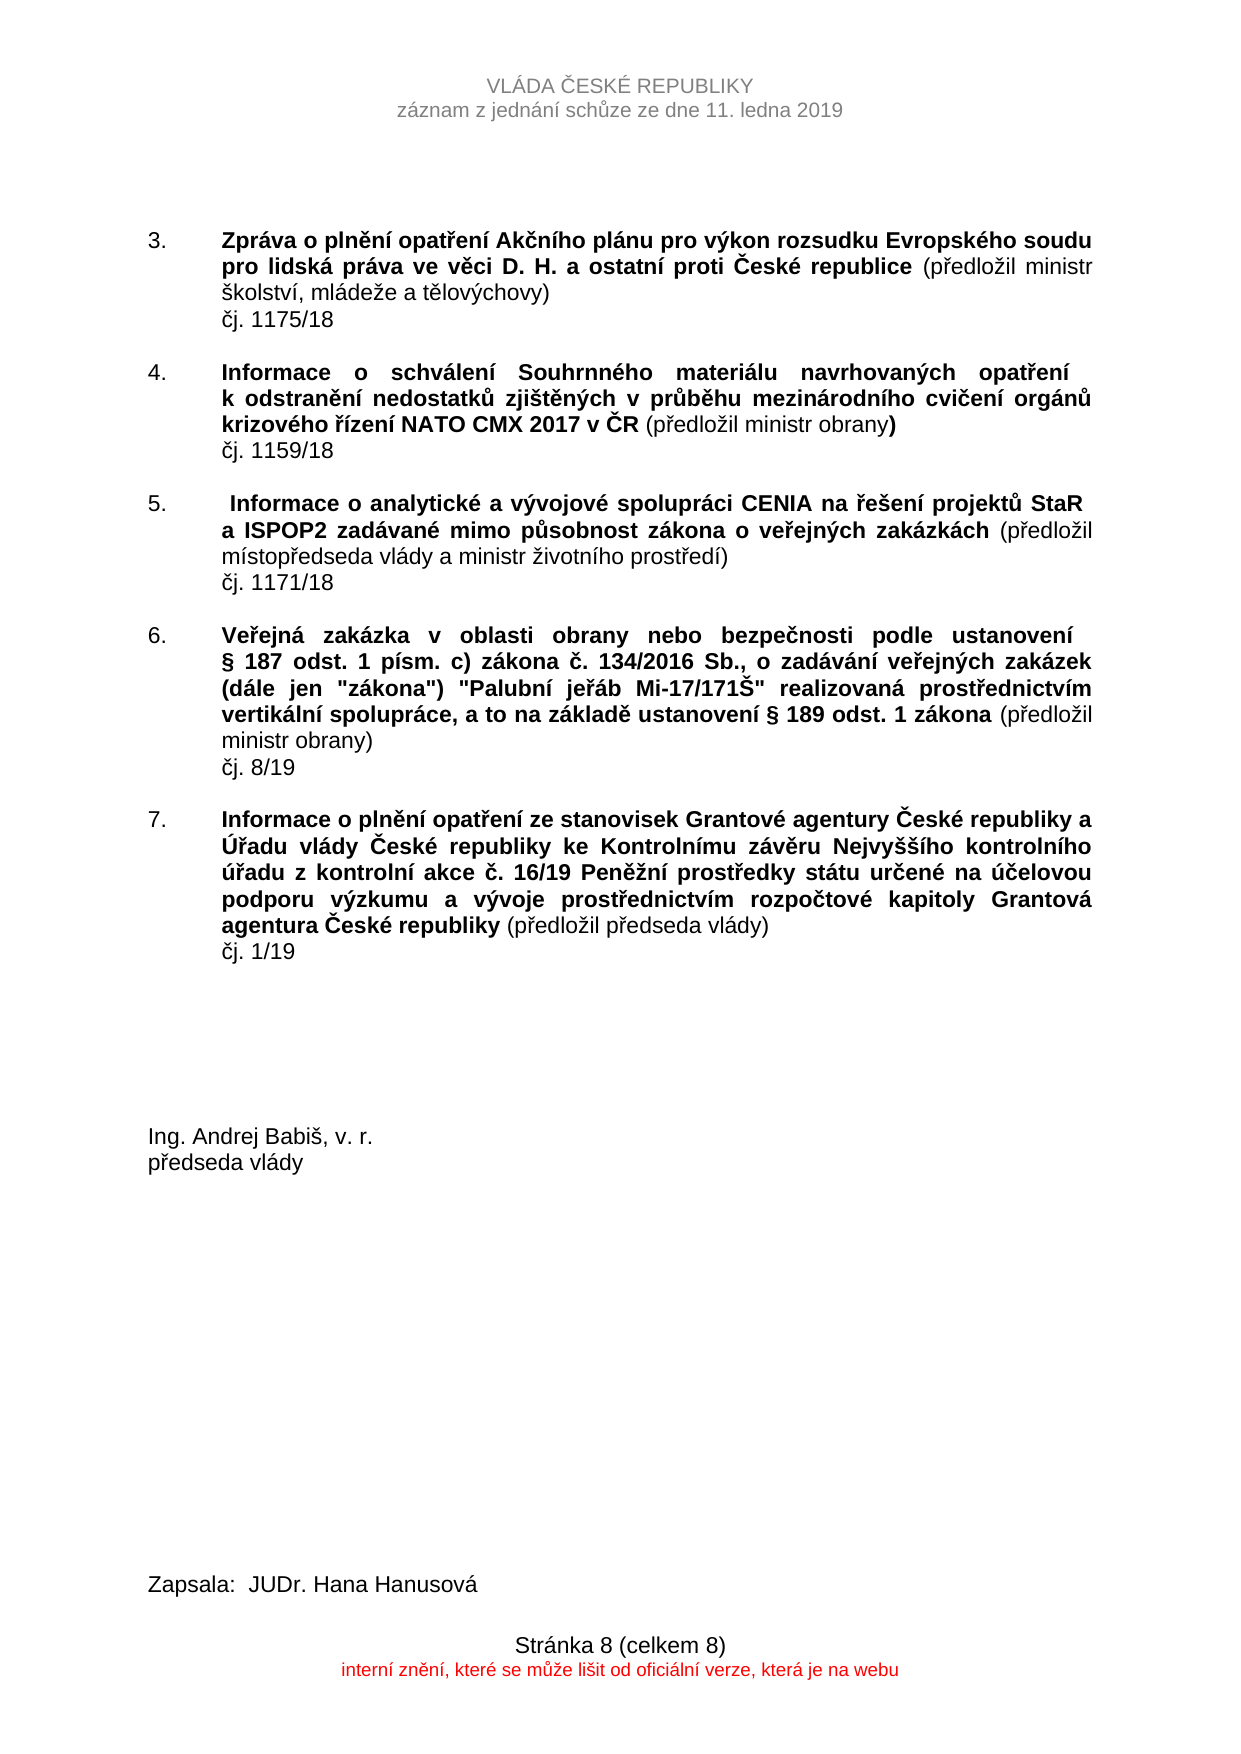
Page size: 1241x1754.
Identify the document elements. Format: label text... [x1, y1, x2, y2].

text čj. 1159/18 [148, 437, 1093, 464]
text čj. 1171/18 [148, 569, 1093, 596]
text 5. Informace o analytické a vývojové spolupráci CENIA na řešení projektů StaR a ISPOP2 zadávané mimo působnost zákona o veřejných zakázkách (předložil místopředseda vlády a ministr životního prostředí) [148, 490, 1093, 569]
text 7. Informace o plnění opatření ze stanovisek Grantové agentury České republiky a Úřadu vlády České republiky ke Kontrolnímu závěru Nejvyššího kontrolního úřadu z kontrolní akce č. 16/19 Peněžní prostředky státu určené na účelovou podporu výzkumu a vývoje prostřednictvím rozpočtové kapitoly Grantová agentura České republiky (předložil předseda vlády) [148, 806, 1093, 938]
text Ing. Andrej Babiš, v. r. [148, 1123, 1093, 1149]
text 4. Informace o schválení Souhrnného materiálu navrhovaných opatření k odstranění nedostatků zjištěných v průběhu mezinárodního cvičení orgánů krizového řízení NATO CMX 2017 v ČR (předložil ministr obrany) [148, 358, 1093, 437]
text Zapsala: JUDr. Hana Hanusová [148, 1571, 1093, 1597]
text čj. 8/19 [148, 754, 1093, 780]
text předseda vlády [148, 1149, 1093, 1175]
text 6. Veřejná zakázka v oblasti obrany nebo bezpečnosti podle ustanovení § 187 odst. 1 písm. c) zákona č. 134/2016 Sb., o zadávání veřejných zakázek (dále jen "zákona") "Palubní jeřáb Mi-17/171Š" realizovaná prostřednictvím vertikální spolupráce, a to na základě ustanovení § 189 odst. 1 zákona (předložil ministr obrany) [148, 622, 1093, 754]
text čj. 1175/18 [148, 306, 1093, 332]
text čj. 1/19 [148, 938, 1093, 964]
text 3. Zpráva o plnění opatření Akčního plánu pro výkon rozsudku Evropského soudu pro lidská práva ve věci D. H. a ostatní proti České republice (předložil ministr školství, mládeže a tělovýchovy) [148, 227, 1093, 306]
